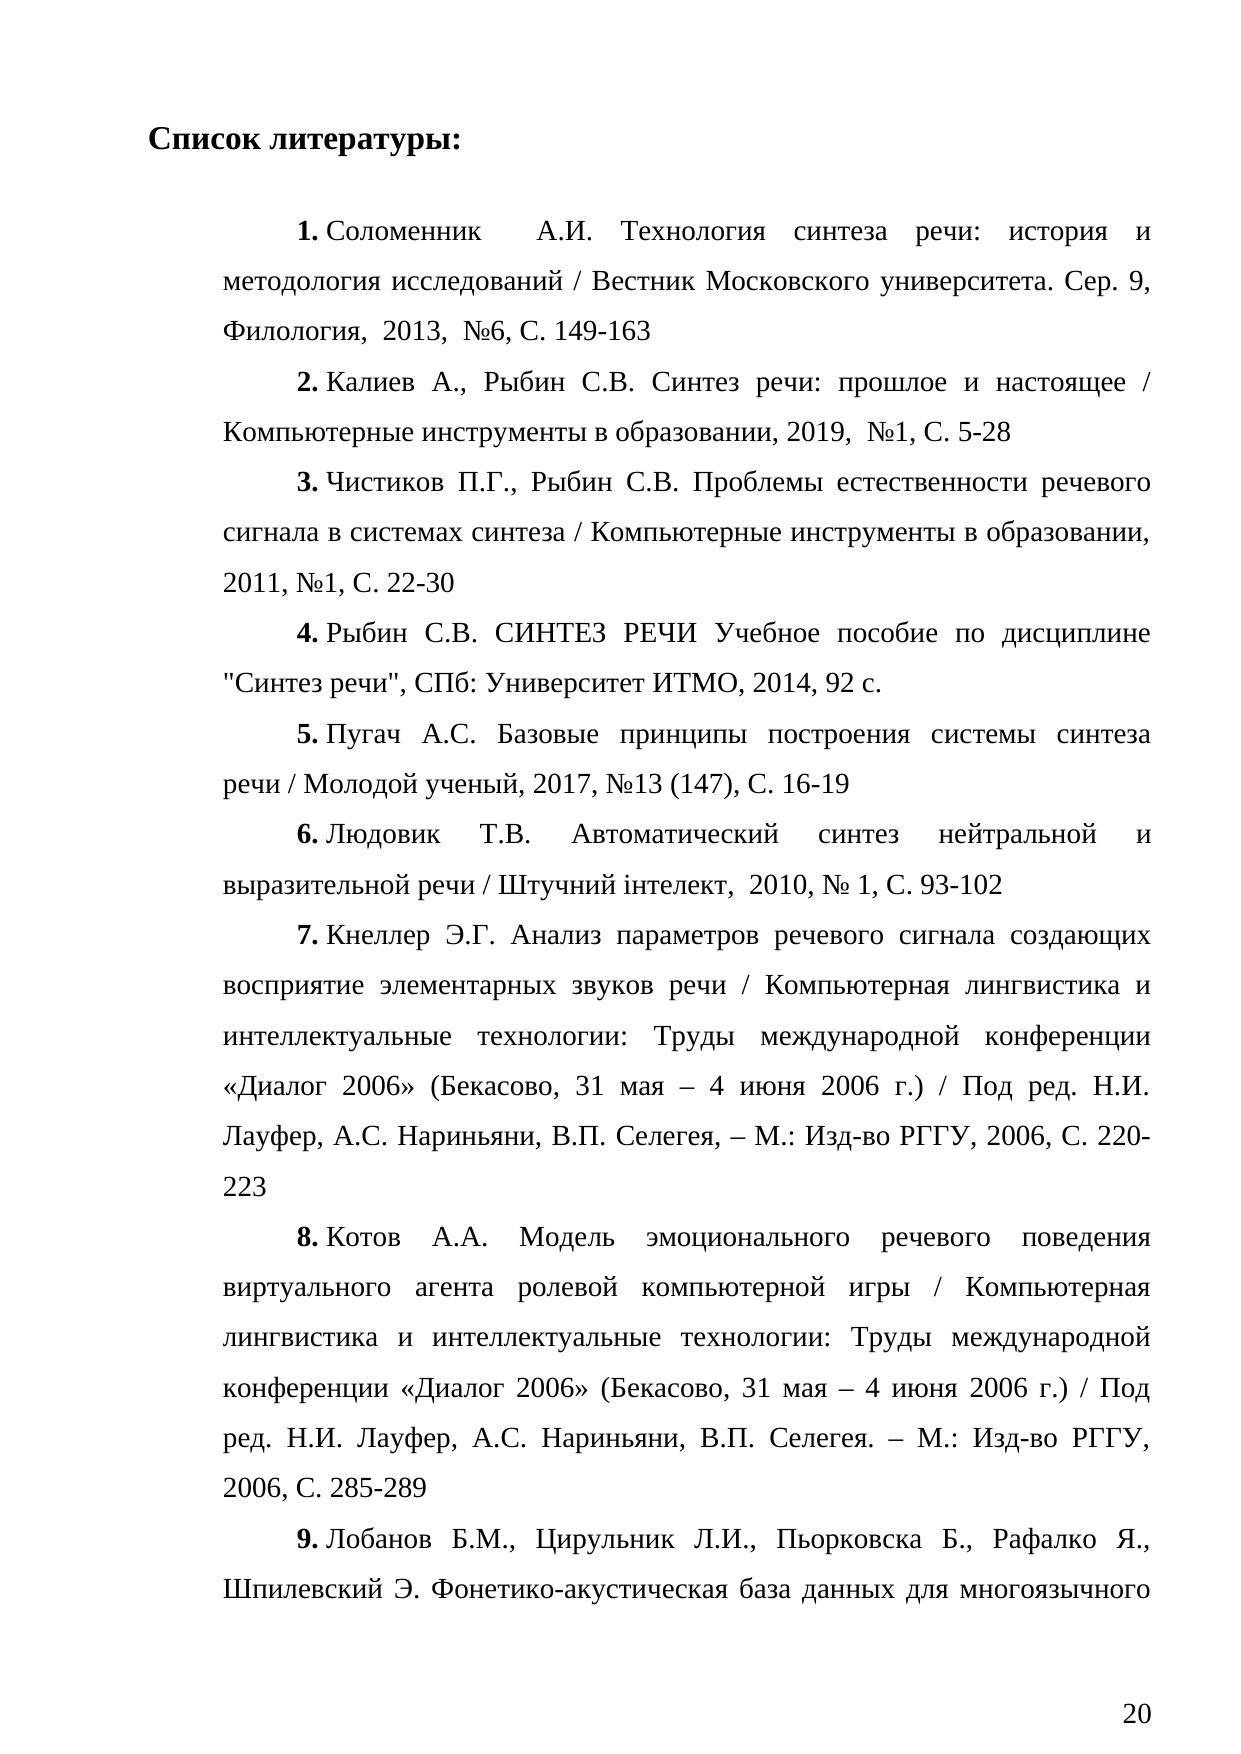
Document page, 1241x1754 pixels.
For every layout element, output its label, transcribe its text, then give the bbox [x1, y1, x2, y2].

list Калиев А., Рыбин С.В. Синтез речи: прошлое и настоящее / Компьютерные инструменты в образовании, 2019, №1, С. 5-28 [223, 364, 1152, 447]
list Рыбин С.В. СИНТЕЗ РЕЧИ Учебное пособие по дисциплине "Синтез речи", СПб: Университет ИТМО, 2014, 92 с. [223, 615, 1152, 699]
list Чистиков П.Г., Рыбин С.В. Проблемы естественности речевого сигнала в системах синтеза / Компьютерные инструменты в образовании, 2011, №1, С. 22-30 [223, 464, 1152, 598]
list Котов А.А. Модель эмоционального речевого поведения виртуального агента ролевой компьютерной игры / Компьютерная лингвистика и интеллектуальные технологии: Труды международной конференции «Диалог 2006» (Бекасово, 31 мая – 4 июня 2006 г.) / Под ред. Н.И. Лауфер, А.С. Нариньяни, В.П. Селегея. – М.: Изд-во РГГУ, 2006, С. 285-289 [223, 1219, 1152, 1504]
text Список литературы: [148, 118, 1152, 156]
list Соломенник А.И. Технология синтеза речи: история и методология исследований / Вестник Московского университета. Сер. 9, Филология, 2013, №6, С. 149-163 [223, 213, 1152, 347]
list Людовик Т.В. Автоматический синтез нейтральной и выразительной речи / Штучний інтелект, 2010, № 1, С. 93-102 [223, 816, 1152, 900]
list Пугач А.С. Базовые принципы построения системы синтеза речи / Молодой ученый, 2017, №13 (147), С. 16-19 [223, 716, 1152, 800]
list Кнеллер Э.Г. Анализ параметров речевого сигнала создающих восприятие элементарных звуков речи / Компьютерная лингвистика и интеллектуальные технологии: Труды международной конференции «Диалог 2006» (Бекасово, 31 мая – 4 июня 2006 г.) / Под ред. Н.И. Лауфер, А.С. Нариньяни, В.П. Селегея, – М.: Изд-во РГГУ, 2006, С. 220-223 [223, 917, 1152, 1202]
